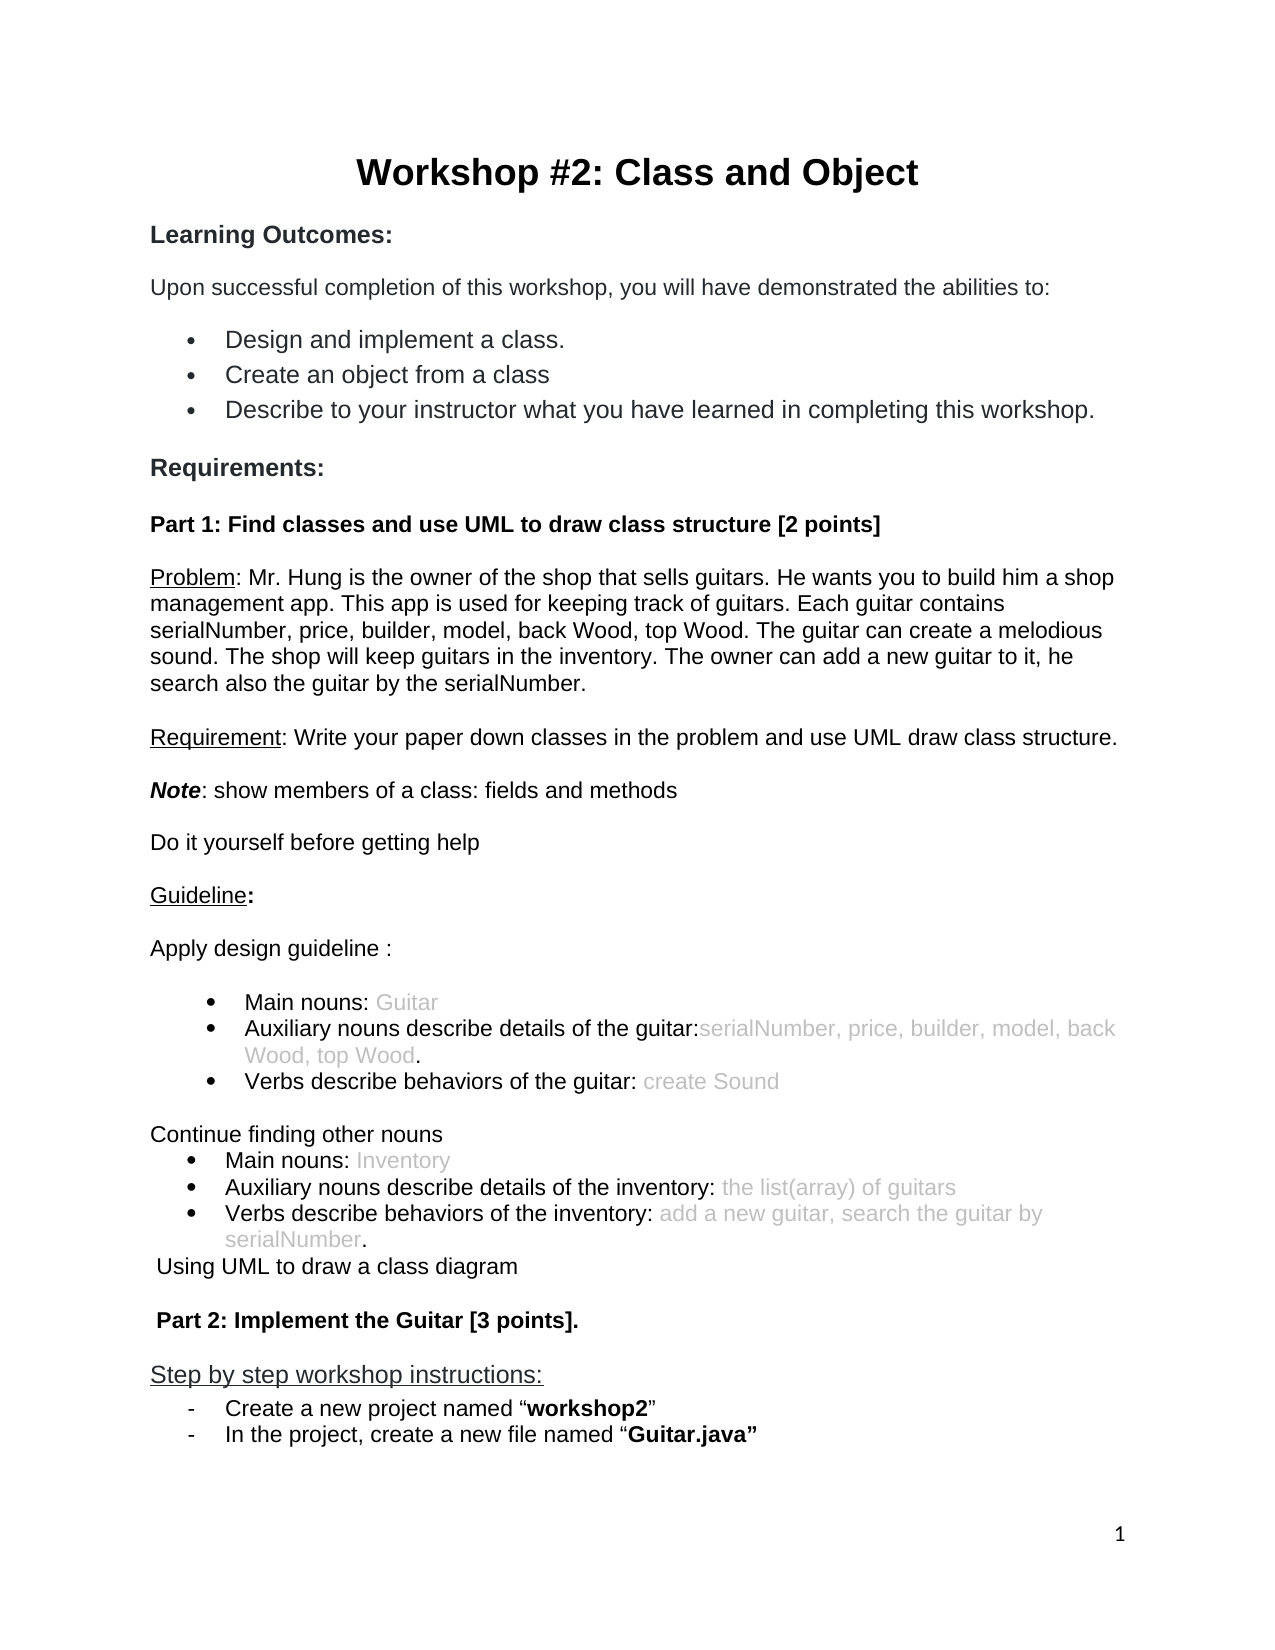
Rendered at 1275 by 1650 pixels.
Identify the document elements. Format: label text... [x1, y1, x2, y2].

text Do it yourself before getting help [150, 829, 1125, 856]
text Learning Outcomes: [150, 220, 1125, 249]
list Create a new project named “workshop2” [187, 1395, 1125, 1421]
list Main nouns: Guitar [207, 989, 1125, 1015]
list Main nouns: Inventory [187, 1147, 1125, 1173]
text Requirements: [150, 453, 1125, 482]
list Auxiliary nouns describe details of the inventory: the list(array) of guitars [187, 1173, 1125, 1200]
text Using UML to draw a class diagram [150, 1253, 1125, 1279]
text Part 1: Find classes and use UML to draw class structure [2 points] [150, 511, 1125, 538]
text Step by step workshop instructions: [150, 1360, 1125, 1388]
list Create an object from a class [187, 361, 1125, 389]
text Requirement: Write your paper down classes in the problem and use UML draw class structure. [150, 724, 1125, 750]
list Verbs describe behaviors of the inventory: add a new guitar, search the guitar by serialNumber. [187, 1200, 1125, 1253]
text Apply design guideline : [150, 935, 1125, 961]
text Upon successful completion of this workshop, you will have demonstrated the abilities to: [150, 274, 1125, 301]
list Auxiliary nouns describe details of the guitar:serialNumber, price, builder, model, back Wood, top Wood. [207, 1015, 1125, 1068]
text Problem: Mr. Hung is the owner of the shop that sells guitars. He wants you to build him a shop management app. This app is used for keeping track of guitars. Each guitar contains serialNumber, price, builder, model, back Wood, top Wood. The guitar can create a melodious sound. The shop will keep guitars in the inventory. The owner can add a new guitar to it, he search also the guitar by the serialNumber. [150, 564, 1125, 696]
list Design and implement a class. [187, 326, 1125, 354]
text Guideline: [150, 882, 1125, 908]
list In the project, create a new file named “Guitar.java” [187, 1421, 1125, 1447]
text Continue finding other nouns [150, 1121, 1125, 1147]
text Part 2: Implement the Guitar [3 points]. [150, 1307, 1125, 1333]
text Workshop #2: Class and Object [150, 150, 1125, 193]
list Describe to your instructor what you have learned in completing this workshop. [187, 396, 1125, 424]
list Verbs describe behaviors of the guitar: create Sound [207, 1068, 1125, 1094]
text Note: show members of a class: fields and methods [150, 777, 1125, 803]
